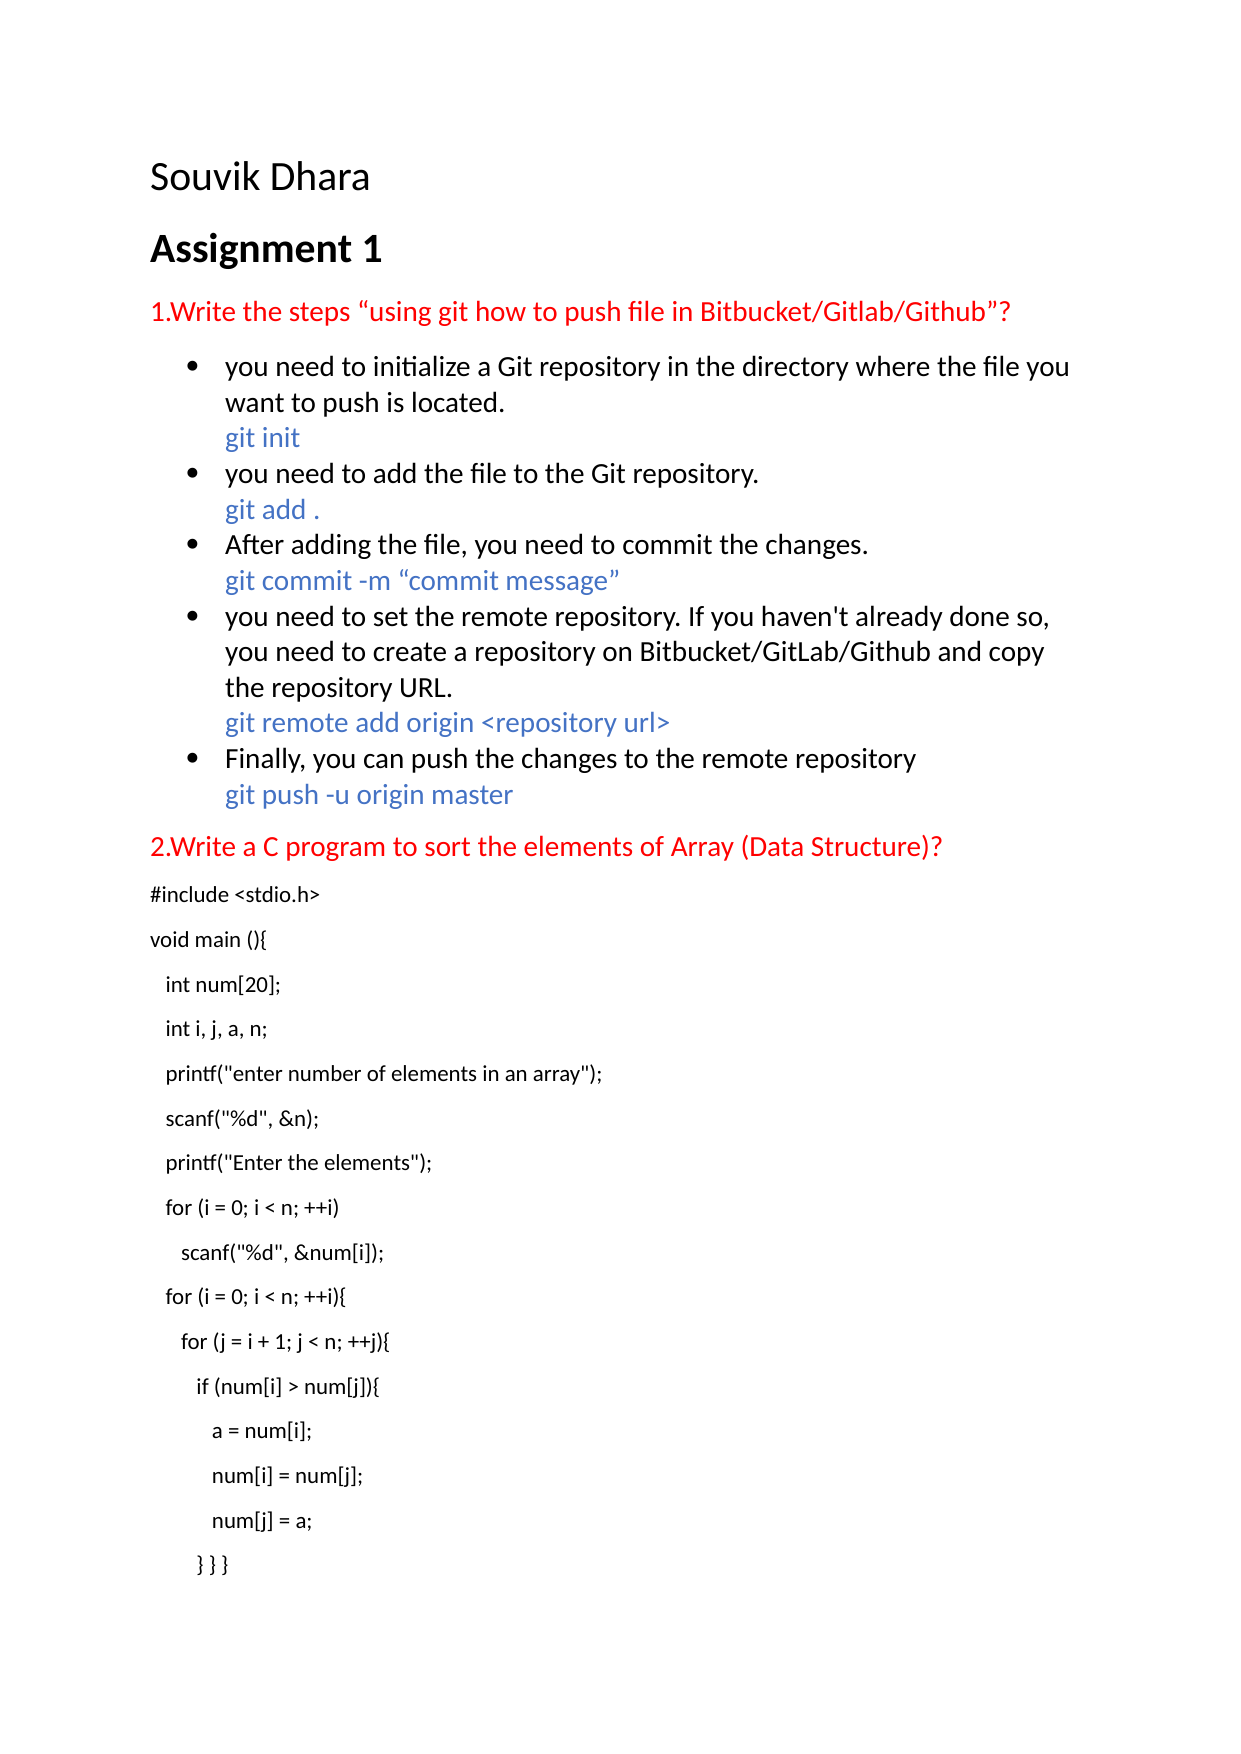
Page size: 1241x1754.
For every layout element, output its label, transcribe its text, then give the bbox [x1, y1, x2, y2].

text for (i = 0; i < n; ++i){ [150, 1282, 1090, 1311]
list git commit -m “commit message” [225, 562, 1090, 598]
text #include <stdio.h> [150, 880, 1090, 908]
list you need to set the remote repository. If you haven't already done so, you need to create a repository on Bitbucket/GitLab/Github and copy the repository URL. [187, 598, 1090, 704]
text Souvik Dhara [150, 150, 1090, 201]
text a = num[i]; [150, 1417, 1090, 1444]
text for (i = 0; i < n; ++i) [150, 1193, 1090, 1221]
list git add . [225, 491, 1090, 526]
text printf("Enter the elements"); [150, 1148, 1090, 1176]
list git push -u origin master [225, 776, 1090, 811]
text 1.Write the steps “using git how to push file in Bitbucket/Gitlab/Github”? [150, 293, 1090, 329]
text scanf("%d", &n); [150, 1104, 1090, 1132]
list git remote add origin <repository url> [225, 704, 1090, 740]
text Assignment 1 [150, 222, 1090, 272]
text scanf("%d", &num[i]); [150, 1238, 1090, 1266]
text void main (){ [150, 925, 1090, 953]
text printf("enter number of elements in an array"); [150, 1059, 1090, 1087]
list you need to add the file to the Git repository. [187, 455, 1090, 491]
list After adding the file, you need to commit the changes. [187, 526, 1090, 562]
text for (j = i + 1; j < n; ++j){ [150, 1327, 1090, 1355]
text num[j] = a; [150, 1506, 1090, 1534]
text 2.Write a C program to sort the elements of Array (Data Structure)? [150, 828, 1090, 864]
list Finally, you can push the changes to the remote repository [187, 740, 1090, 776]
text int num[20]; [150, 970, 1090, 998]
text num[i] = num[j]; [150, 1461, 1090, 1489]
text if (num[i] > num[j]){ [150, 1372, 1090, 1400]
text int i, j, a, n; [150, 1014, 1090, 1042]
text } } } [150, 1551, 1090, 1579]
list you need to initialize a Git repository in the directory where the file you want to push is located. [187, 348, 1090, 419]
list git init [225, 419, 1090, 455]
